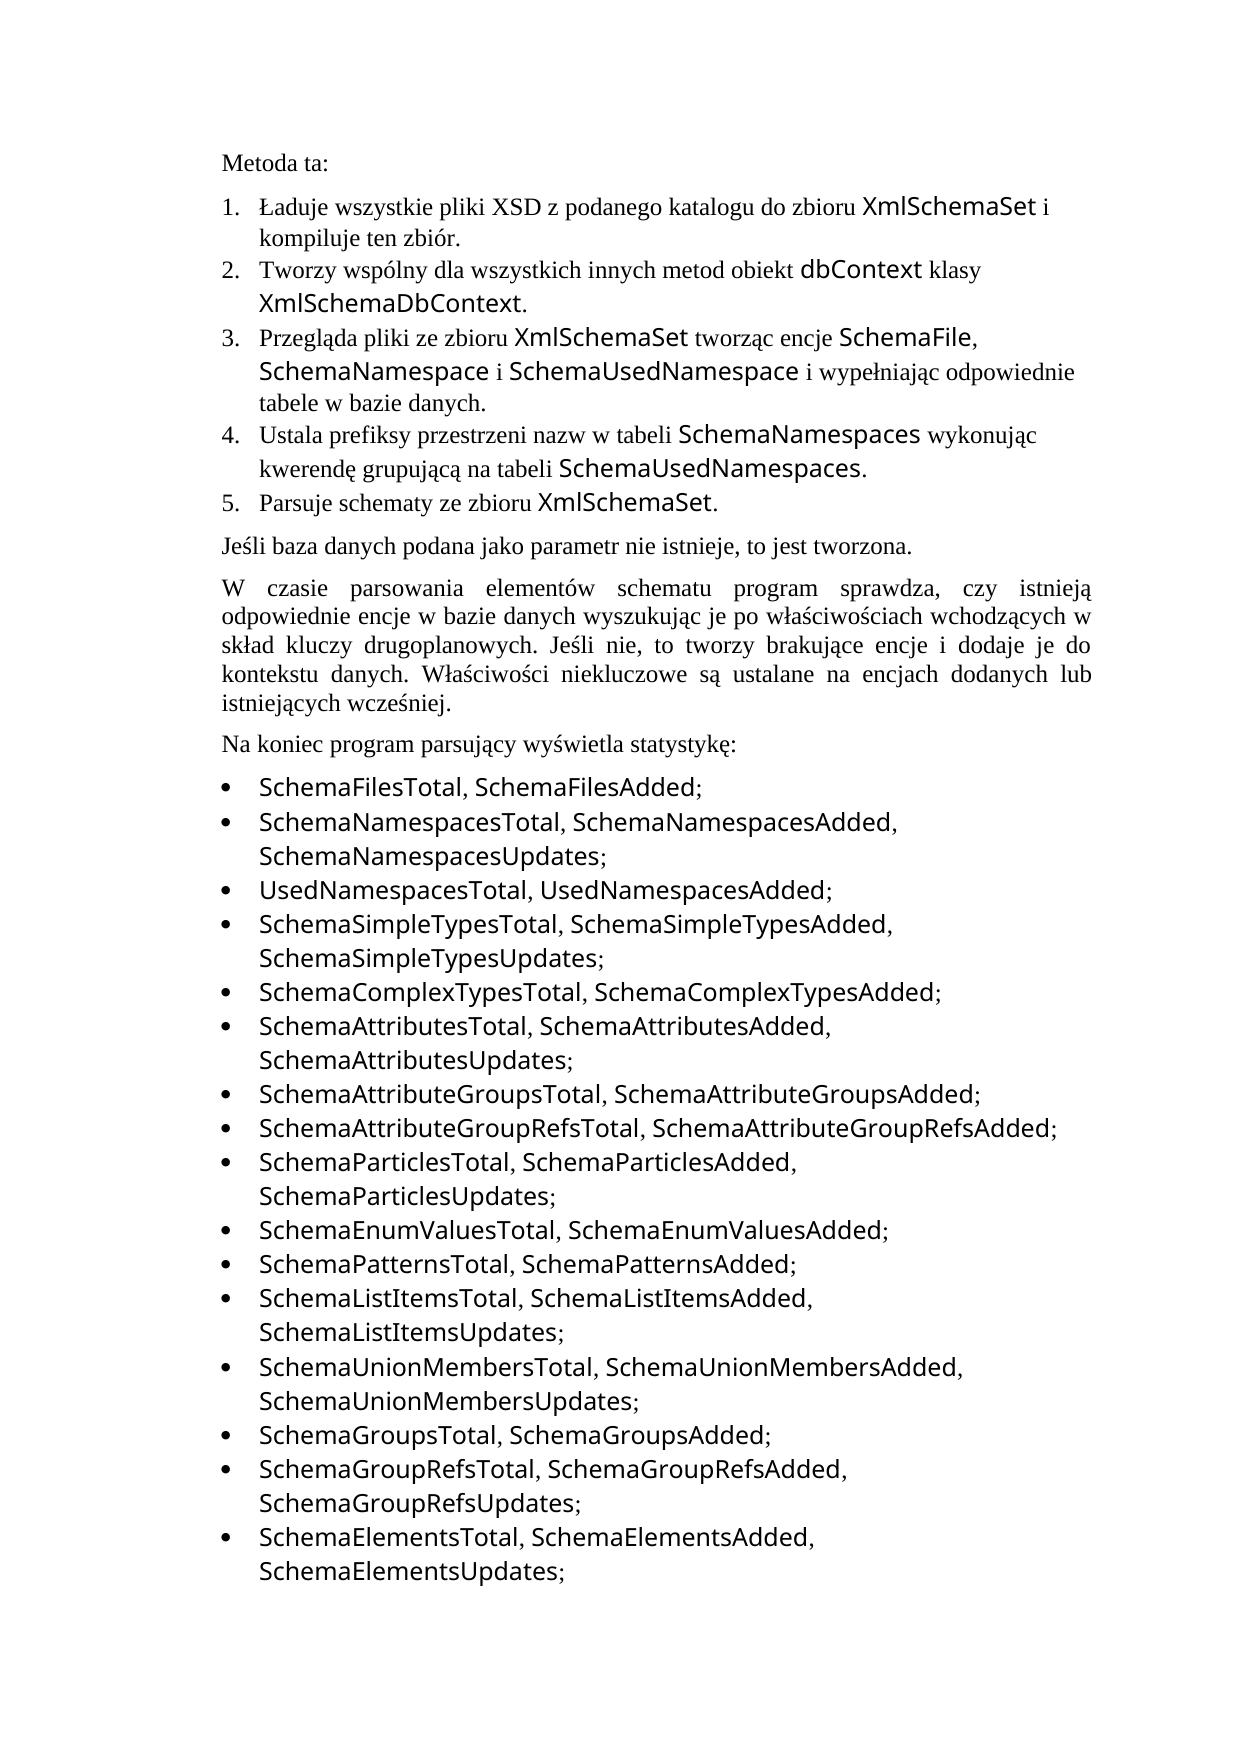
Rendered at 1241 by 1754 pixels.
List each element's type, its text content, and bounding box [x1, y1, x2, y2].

list SchemaParticlesTotal, SchemaParticlesAdded, SchemaParticlesUpdates; [221, 1145, 1093, 1213]
list SchemaGroupRefsTotal, SchemaGroupRefsAdded, SchemaGroupRefsUpdates; [221, 1451, 1093, 1519]
list SchemaSimpleTypesTotal, SchemaSimpleTypesAdded, SchemaSimpleTypesUpdates; [221, 906, 1093, 974]
list SchemaGroupsTotal, SchemaGroupsAdded; [221, 1417, 1093, 1451]
text W czasie parsowania elementów schematu program sprawdza, czy istnieją odpowiednie encje w bazie danych wyszukując je po właściwościach wchodzących w skład kluczy drugoplanowych. Jeśli nie, to tworzy brakujące encje i dodaje je do kontekstu danych. Właściwości niekluczowe są ustalane na encjach dodanych lub istniejących wcześniej. [221, 573, 1093, 716]
list Ładuje wszystkie pliki XSD z podanego katalogu do zbioru XmlSchemaSet i kompiluje ten zbiór. [221, 189, 1093, 252]
list UsedNamespacesTotal, UsedNamespacesAdded; [221, 872, 1093, 906]
text Jeśli baza danych podana jako parametr nie istnieje, to jest tworzona. [221, 531, 1093, 560]
text Metoda ta: [221, 148, 1093, 176]
list Parsuje schematy ze zbioru XmlSchemaSet. [221, 485, 1093, 519]
list Ustala prefiksy przestrzeni nazw w tabeli SchemaNamespaces wykonując kwerendę grupującą na tabeli SchemaUsedNamespaces. [221, 417, 1093, 485]
list SchemaComplexTypesTotal, SchemaComplexTypesAdded; [221, 974, 1093, 1008]
list SchemaAttributesTotal, SchemaAttributesAdded, SchemaAttributesUpdates; [221, 1008, 1093, 1077]
list SchemaListItemsTotal, SchemaListItemsAdded, SchemaListItemsUpdates; [221, 1281, 1093, 1349]
list SchemaAttributeGroupRefsTotal, SchemaAttributeGroupRefsAdded; [221, 1111, 1093, 1145]
list SchemaElementsTotal, SchemaElementsAdded, SchemaElementsUpdates; [221, 1519, 1093, 1588]
list Tworzy wspólny dla wszystkich innych metod obiekt dbContext klasy XmlSchemaDbContext. [221, 252, 1093, 320]
list SchemaFilesTotal, SchemaFilesAdded; [221, 770, 1093, 804]
list Przegląda pliki ze zbioru XmlSchemaSet tworząc encje SchemaFile, SchemaNamespace i SchemaUsedNamespace i wypełniając odpowiednie tabele w bazie danych. [221, 320, 1093, 417]
list SchemaPatternsTotal, SchemaPatternsAdded; [221, 1247, 1093, 1281]
list SchemaNamespacesTotal, SchemaNamespacesAdded, SchemaNamespacesUpdates; [221, 804, 1093, 872]
list SchemaAttributeGroupsTotal, SchemaAttributeGroupsAdded; [221, 1077, 1093, 1111]
text Na koniec program parsujący wyświetla statystykę: [221, 729, 1093, 758]
list SchemaEnumValuesTotal, SchemaEnumValuesAdded; [221, 1213, 1093, 1247]
list SchemaUnionMembersTotal, SchemaUnionMembersAdded, SchemaUnionMembersUpdates; [221, 1349, 1093, 1417]
